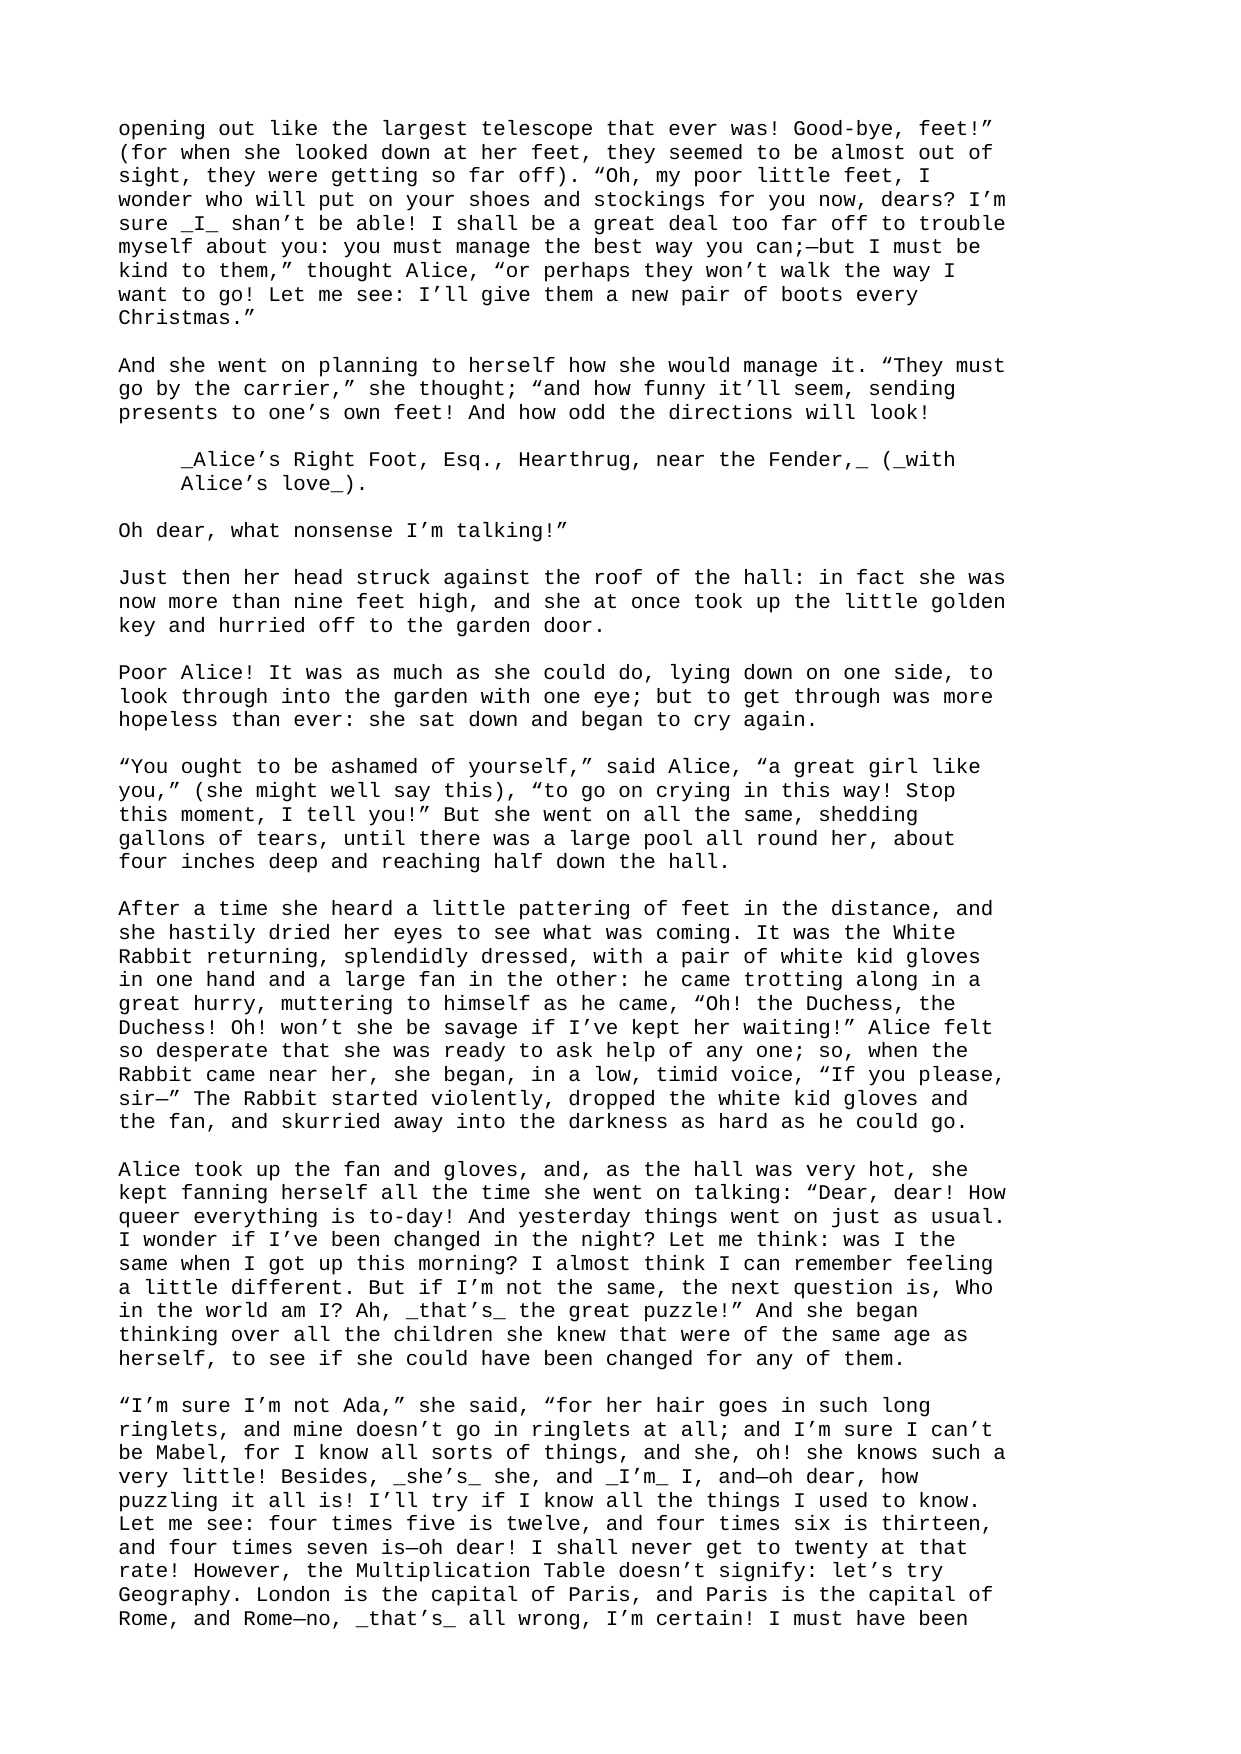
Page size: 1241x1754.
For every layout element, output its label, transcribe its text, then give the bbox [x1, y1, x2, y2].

text sure _I_ shan’t be able! I shall be a great deal too far off to trouble [118, 213, 1122, 236]
text Duchess! Oh! won’t she be savage if I’ve kept her waiting!” Alice felt [118, 1017, 1122, 1040]
text Let me see: four times five is twelve, and four times six is thirteen, [118, 1513, 1122, 1537]
text puzzling it all is! I’ll try if I know all the things I used to know. [118, 1489, 1122, 1513]
text key and hurried off to the garden door. [118, 615, 1122, 638]
text And she went on planning to herself how she would manage it. “They must [118, 354, 1122, 378]
text Oh dear, what nonsense I’m talking!” [118, 520, 1122, 544]
text be Mabel, for I know all sorts of things, and she, oh! she knows such a [118, 1442, 1122, 1466]
text and four times seven is—oh dear! I shall never get to twenty at that [118, 1537, 1122, 1561]
text the fan, and skurried away into the darkness as hard as he could go. [118, 1111, 1122, 1135]
text you,” (she might well say this), “to go on crying in this way! Stop [118, 780, 1122, 804]
text Alice took up the fan and gloves, and, as the hall was very hot, she [118, 1158, 1122, 1182]
text opening out like the largest telescope that ever was! Good-bye, feet!” [118, 118, 1122, 142]
text so desperate that she was ready to ask help of any one; so, when the [118, 1040, 1122, 1064]
text I wonder if I’ve been changed in the night? Let me think: was I the [118, 1229, 1122, 1253]
text kept fanning herself all the time she went on talking: “Dear, dear! How [118, 1182, 1122, 1206]
text four inches deep and reaching half down the hall. [118, 851, 1122, 875]
text she hastily dried her eyes to see what was coming. It was the White [118, 922, 1122, 946]
text now more than nine feet high, and she at once took up the little golden [118, 591, 1122, 615]
text same when I got up this morning? I almost think I can remember feeling [118, 1253, 1122, 1277]
text kind to them,” thought Alice, “or perhaps they won’t walk the way I [118, 260, 1122, 284]
text presents to one’s own feet! And how odd the directions will look! [118, 402, 1122, 426]
text look through into the garden with one eye; but to get through was more [118, 686, 1122, 709]
text Rabbit came near her, she began, in a low, timid voice, “If you please, [118, 1064, 1122, 1088]
text ringlets, and mine doesn’t go in ringlets at all; and I’m sure I can’t [118, 1419, 1122, 1442]
text herself, to see if she could have been changed for any of them. [118, 1348, 1122, 1371]
text very little! Besides, _she’s_ she, and _I’m_ I, and—oh dear, how [118, 1466, 1122, 1489]
text a little different. But if I’m not the same, the next question is, Who [118, 1277, 1122, 1300]
text rate! However, the Multiplication Table doesn’t signify: let’s try [118, 1561, 1122, 1584]
text Geography. London is the capital of Paris, and Paris is the capital of [118, 1584, 1122, 1608]
text go by the carrier,” she thought; “and how funny it’ll seem, sending [118, 378, 1122, 402]
text want to go! Let me see: I’ll give them a new pair of boots every [118, 284, 1122, 307]
text myself about you: you must manage the best way you can;—but I must be [118, 236, 1122, 260]
text Poor Alice! It was as much as she could do, lying down on one side, to [118, 662, 1122, 686]
text sir—” The Rabbit started violently, dropped the white kid gloves and [118, 1088, 1122, 1111]
text in one hand and a large fan in the other: he came trotting along in a [118, 969, 1122, 993]
text thinking over all the children she knew that were of the same age as [118, 1324, 1122, 1348]
text great hurry, muttering to himself as he came, “Oh! the Duchess, the [118, 993, 1122, 1017]
text “I’m sure I’m not Ada,” she said, “for her hair goes in such long [118, 1395, 1122, 1419]
text this moment, I tell you!” But she went on all the same, shedding [118, 804, 1122, 827]
text Alice’s love_). [118, 473, 1122, 496]
text in the world am I? Ah, _that’s_ the great puzzle!” And she began [118, 1300, 1122, 1324]
text Just then her head struck against the roof of the hall: in fact she was [118, 567, 1122, 591]
text _Alice’s Right Foot, Esq., Hearthrug, near the Fender,_ (_with [118, 449, 1122, 473]
text gallons of tears, until there was a large pool all round her, about [118, 827, 1122, 851]
text (for when she looked down at her feet, they seemed to be almost out of [118, 142, 1122, 165]
text hopeless than ever: she sat down and began to cry again. [118, 709, 1122, 733]
text Rabbit returning, splendidly dressed, with a pair of white kid gloves [118, 946, 1122, 969]
text After a time she heard a little pattering of feet in the distance, and [118, 898, 1122, 922]
text Christmas.” [118, 307, 1122, 331]
text sight, they were getting so far off). “Oh, my poor little feet, I [118, 165, 1122, 189]
text Rome, and Rome—no, _that’s_ all wrong, I’m certain! I must have been [118, 1608, 1122, 1631]
text “You ought to be ashamed of yourself,” said Alice, “a great girl like [118, 757, 1122, 780]
text wonder who will put on your shoes and stockings for you now, dears? I’m [118, 189, 1122, 213]
text queer everything is to-day! And yesterday things went on just as usual. [118, 1206, 1122, 1229]
